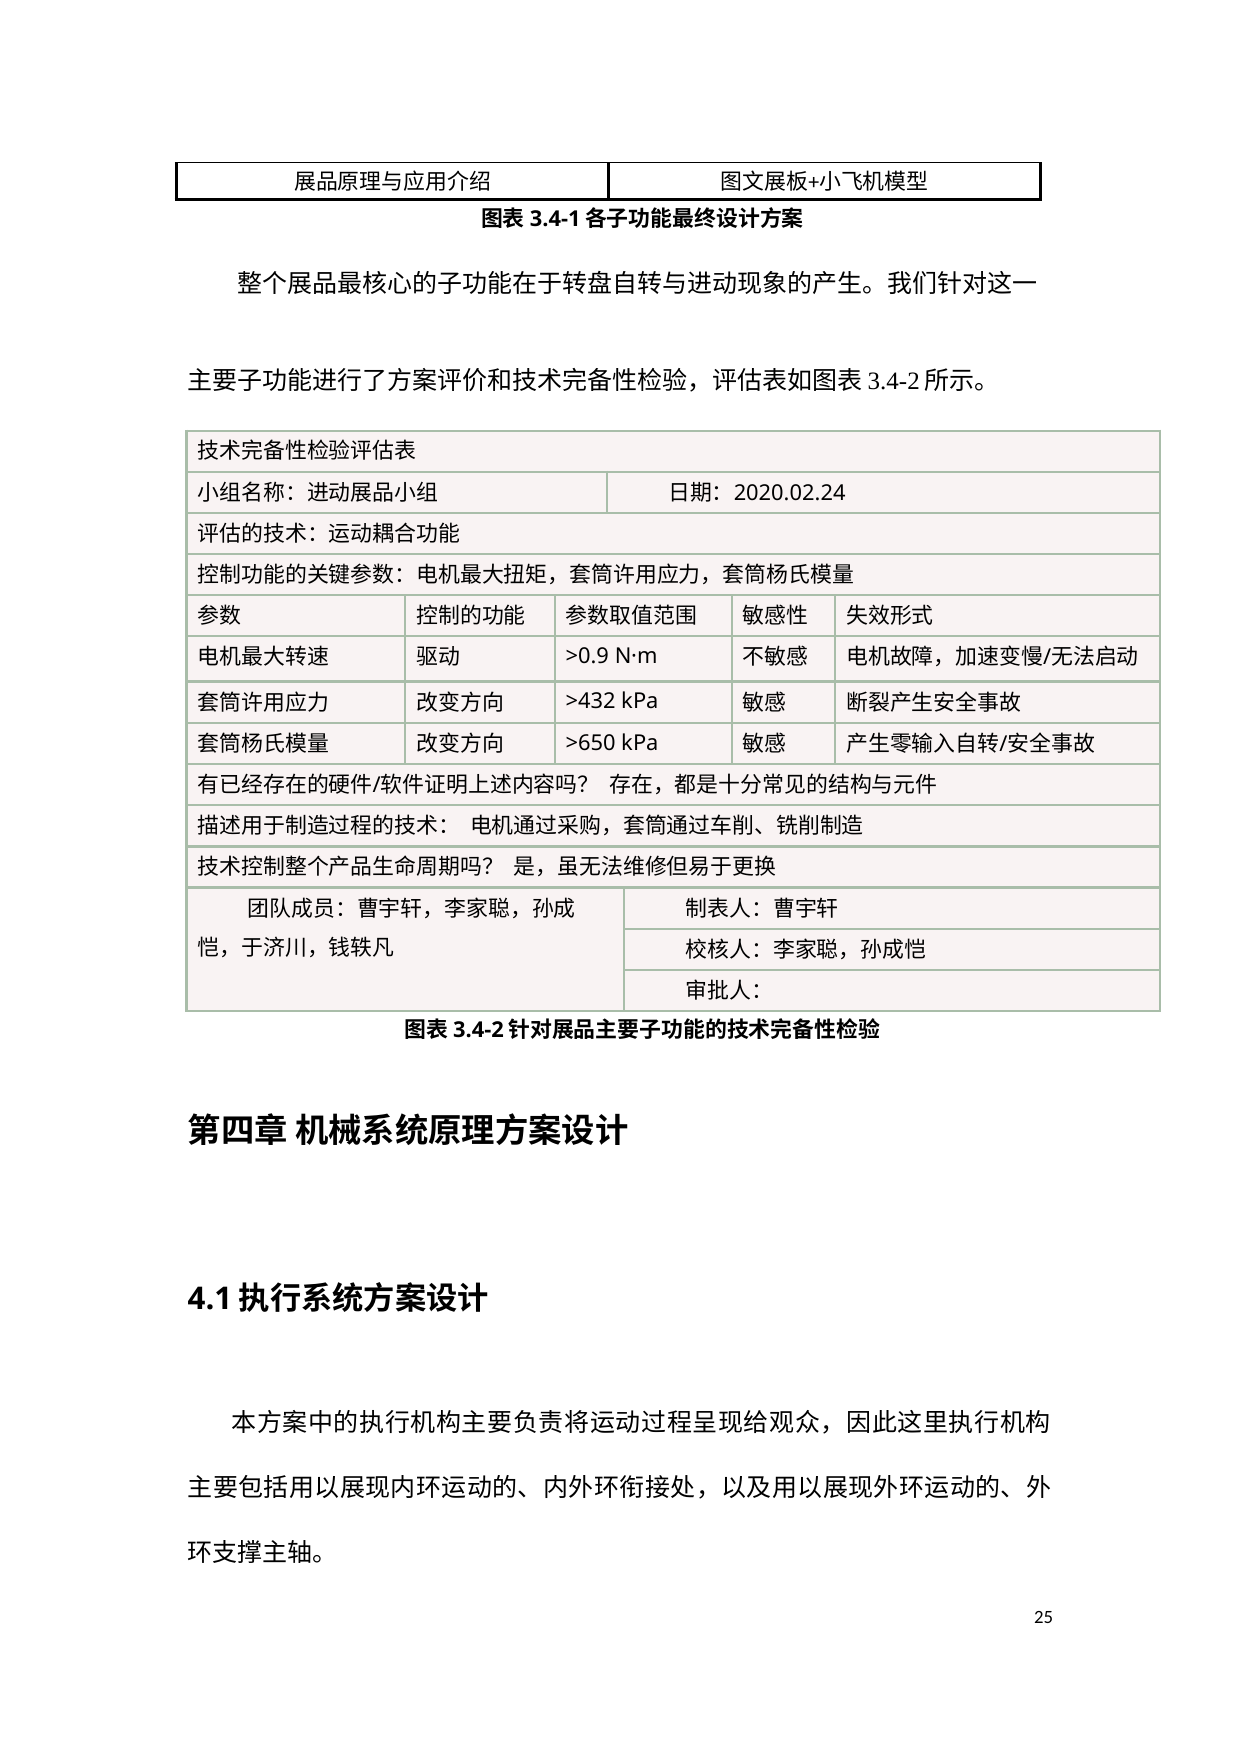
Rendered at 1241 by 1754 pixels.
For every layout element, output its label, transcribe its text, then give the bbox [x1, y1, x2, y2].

table_cell 图文展板+小飞机模型 [610, 163, 1039, 197]
table_cell 失效形式 [836, 596, 1159, 635]
subtitle 4.1执行系统方案设计 [187, 1263, 1053, 1328]
table_cell 敏感 [733, 724, 834, 763]
table_cell 参数取值范围 [556, 596, 731, 635]
table_cell 展品原理与应用介绍 [178, 163, 607, 197]
table_cell 套筒杨氏模量 [188, 724, 404, 763]
text 图表 3.4-2针对展品主要子功能的技术完备性检验 [187, 1012, 1053, 1044]
text 本方案中的执行机构主要负责将运动过程呈现给观众，因此这里执行机构主要包括用以展现内环运动的、内外环衔接处，以及用以展现外环运动的、外环支撑主轴。 [187, 1388, 1053, 1583]
table_cell 控制的功能 [406, 596, 554, 635]
table_cell 技术控制整个产品生命周期吗？ 是，虽无法维修但易于更换 [188, 848, 1159, 886]
table_cell >650 kPa [556, 724, 731, 763]
text 整个展品最核心的子功能在于转盘自转与进动现象的产生。我们针对这一主要子功能进行了方案评价和技术完备性检验，评估表如图表3.4-2所示。 [187, 249, 1053, 411]
table_header 技术完备性检验评估表 [188, 432, 1159, 471]
table_cell 产生零输入自转/安全事故 [836, 724, 1159, 763]
table_cell 控制功能的关键参数：电机最大扭矩，套筒许用应力，套筒杨氏模量 [188, 555, 1159, 594]
text 图表 3.4-1各子功能最终设计方案 [187, 201, 1053, 233]
table_cell 有已经存在的硬件/软件证明上述内容吗？ 存在，都是十分常见的结构与元件 [188, 765, 1159, 804]
table_cell 断裂产生安全事故 [836, 683, 1159, 722]
table_cell 制表人：曹宇轩 [625, 889, 1159, 928]
table_cell 描述用于制造过程的技术： 电机通过采购，套筒通过车削、铣削制造 [188, 806, 1159, 845]
table_cell 评估的技术：运动耦合功能 [188, 514, 1159, 553]
table_cell 审批人： [625, 971, 1159, 1010]
table_cell 电机最大转速 [188, 637, 404, 680]
table_cell 团队成员：曹宇轩，李家聪，孙成恺，于济川，钱轶凡 [188, 889, 623, 1010]
table_cell 改变方向 [406, 683, 554, 722]
subtitle 第四章 机械系统原理方案设计 [187, 1096, 1053, 1161]
table_cell >0.9 N·m [556, 637, 731, 680]
table_cell 小组名称：进动展品小组 [188, 473, 606, 512]
table_cell 改变方向 [406, 724, 554, 763]
table_cell 驱动 [406, 637, 554, 680]
table_cell 不敏感 [733, 637, 834, 680]
table_cell 套筒许用应力 [188, 683, 404, 722]
table_cell 校核人：李家聪，孙成恺 [625, 930, 1159, 969]
table_cell 电机故障，加速变慢/无法启动 [836, 637, 1159, 680]
table_cell 敏感性 [733, 596, 834, 635]
table_cell 参数 [188, 596, 404, 635]
table_cell 日期：2020.02.24 [608, 473, 1159, 512]
table_cell >432 kPa [556, 683, 731, 722]
table_cell 敏感 [733, 683, 834, 722]
